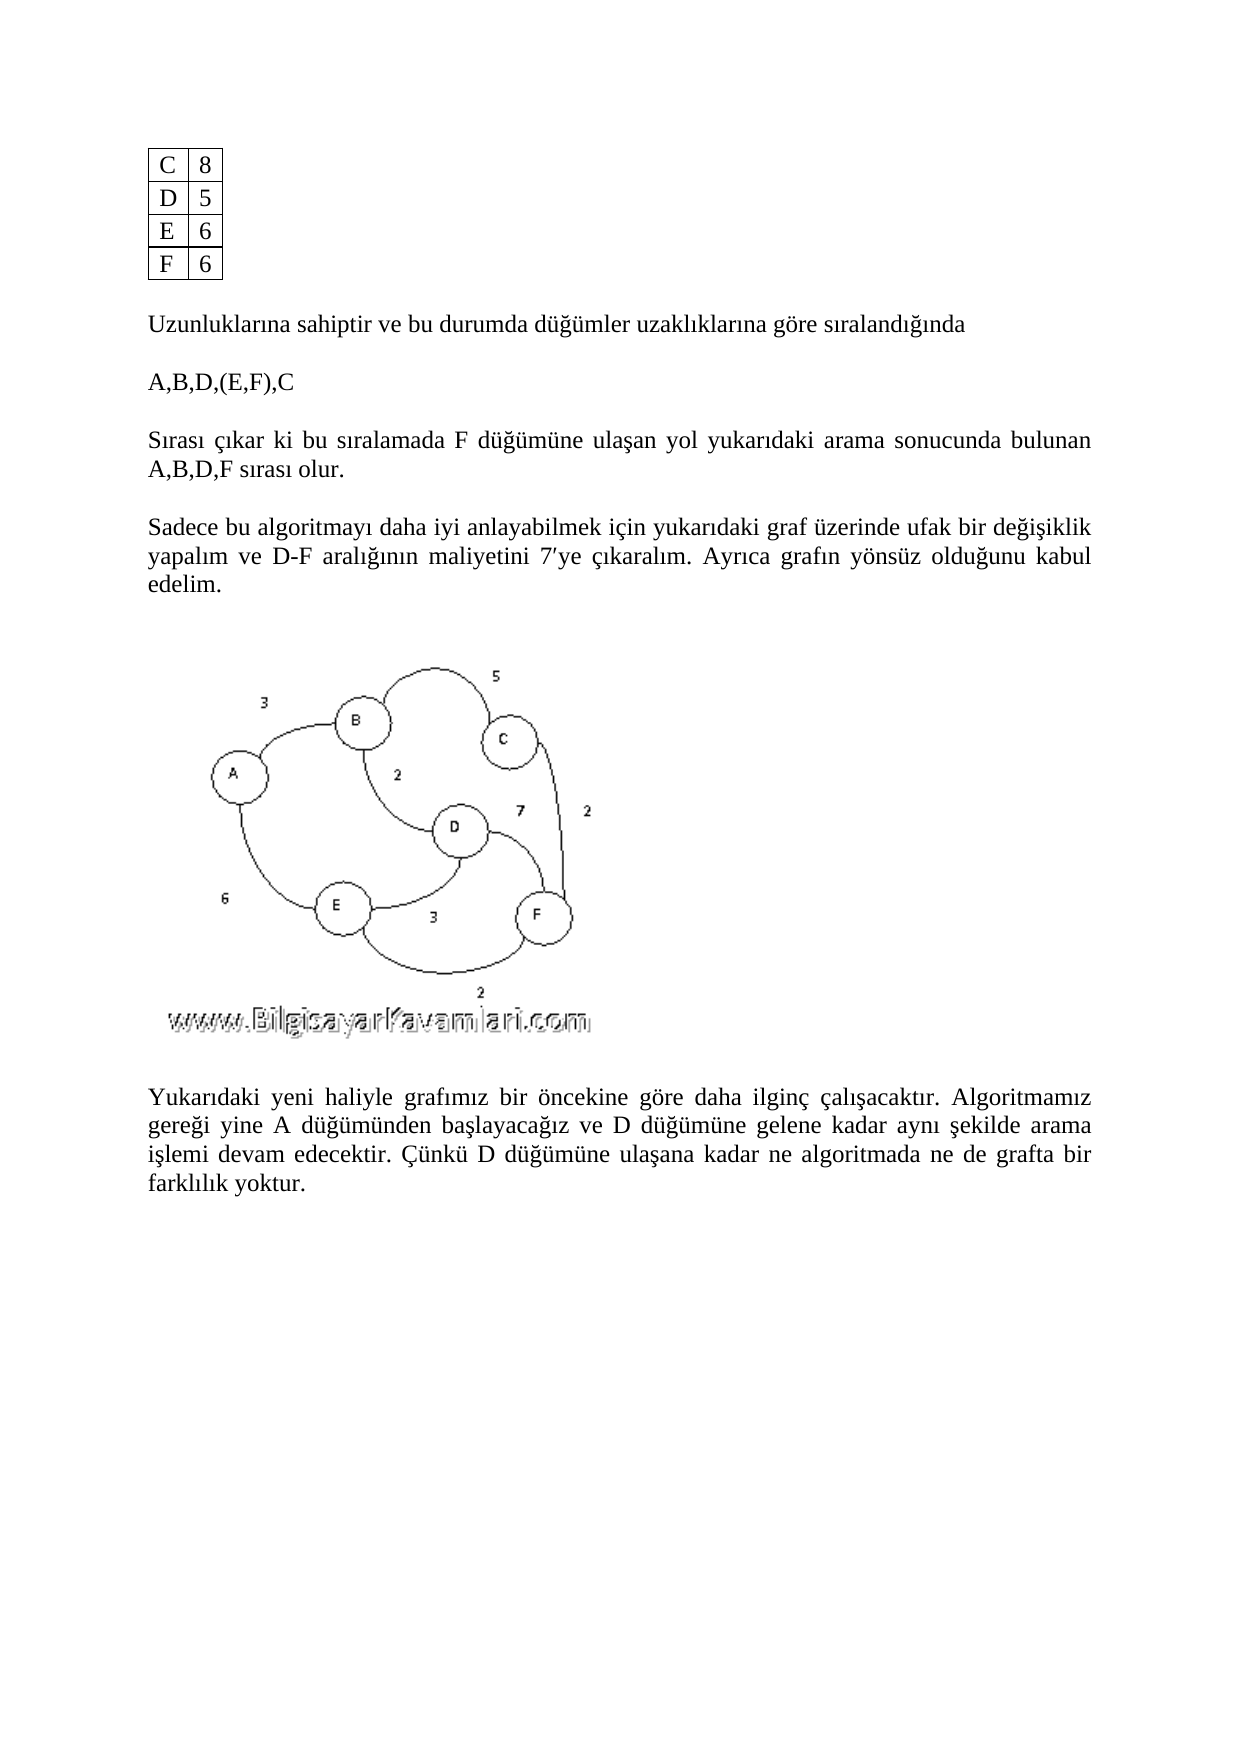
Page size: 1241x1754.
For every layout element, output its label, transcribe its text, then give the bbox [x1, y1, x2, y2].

text Sadece bu algoritmayı daha iyi anlayabilmek için yukarıdaki graf üzerinde ufak bir değişiklik yapalım ve D-F aralığının maliyetini 7′ye çıkaralım. Ayrıca grafın yönsüz olduğunu kabul edelim. [148, 512, 1093, 598]
text Uzunluklarına sahiptir ve bu durumda düğümler uzaklıklarına göre sıralandığında [148, 309, 1093, 338]
table_cell E [149, 215, 188, 246]
table_cell D [149, 182, 188, 213]
table_cell 6 [189, 248, 222, 279]
table_cell 5 [189, 182, 222, 213]
text Sırası çıkar ki bu sıralamada F düğümüne ulaşan yol yukarıdaki arama sonucunda bulunan A,B,D,F sırası olur. [148, 425, 1093, 483]
table_cell 6 [189, 215, 222, 246]
picture [147, 627, 622, 1053]
text A,B,D,(E,F),C [148, 367, 1093, 396]
table_cell F [149, 248, 188, 279]
table_cell 8 [189, 149, 222, 181]
text Yukarıdaki yeni haliyle grafımız bir öncekine göre daha ilginç çalışacaktır. Algoritmamız gereği yine A düğümünden başlayacağız ve D düğümüne gelene kadar aynı şekilde arama işlemi devam edecektir. Çünkü D düğümüne ulaşana kadar ne algoritmada ne de grafta bir farklılık yoktur. [148, 1082, 1093, 1197]
table_cell C [149, 149, 188, 181]
